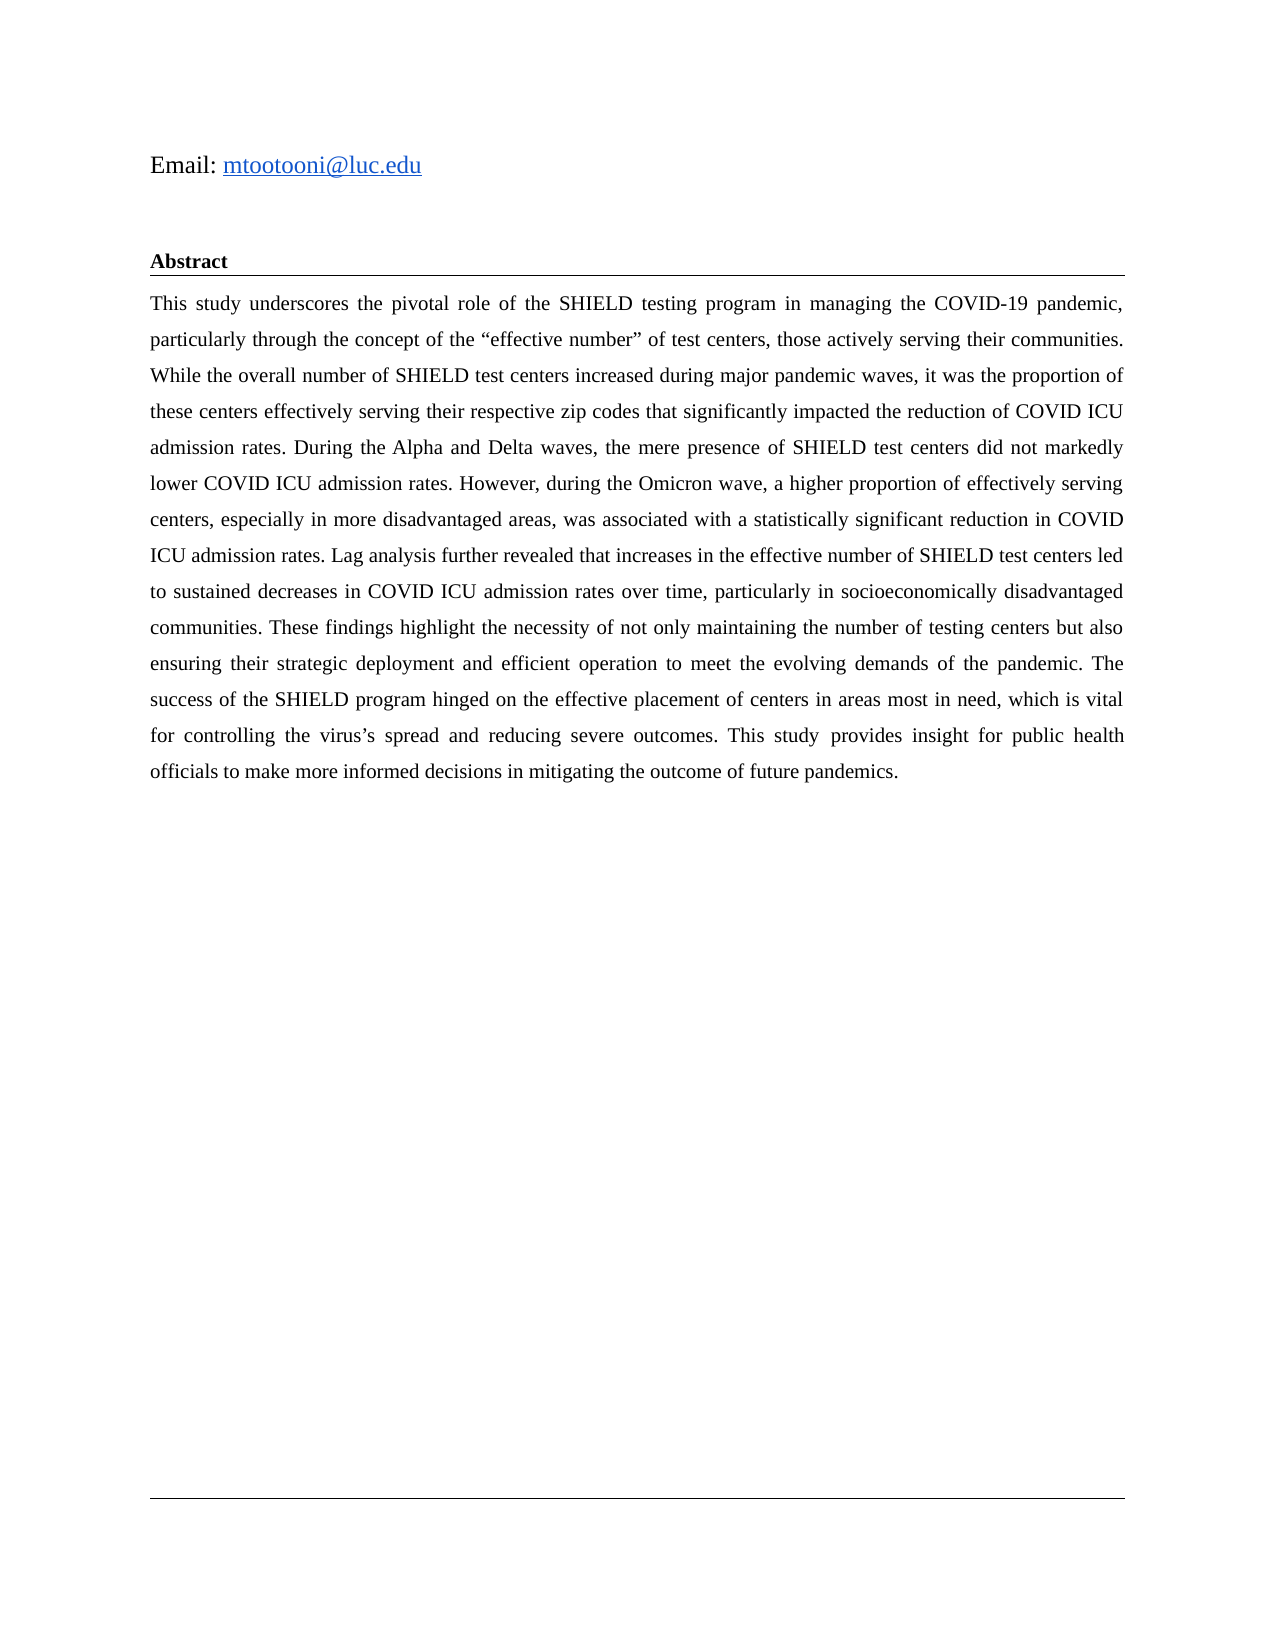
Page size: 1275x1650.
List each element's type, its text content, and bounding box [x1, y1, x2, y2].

text This study underscores the pivotal role of the SHIELD testing program in managing the COVID-19 pandemic, particularly through the concept of the “effective number” of test centers, those actively serving their communities. While the overall number of SHIELD test centers increased during major pandemic waves, it was the proportion of these centers effectively serving their respective zip codes that significantly impacted the reduction of COVID ICU admission rates. During the Alpha and Delta waves, the mere presence of SHIELD test centers did not markedly lower COVID ICU admission rates. However, during the Omicron wave, a higher proportion of effectively serving centers, especially in more disadvantaged areas, was associated with a statistically significant reduction in COVID ICU admission rates. Lag analysis further revealed that increases in the effective number of SHIELD test centers led to sustained decreases in COVID ICU admission rates over time, particularly in socioeconomically disadvantaged communities. These findings highlight the necessity of not only maintaining the number of testing centers but also ensuring their strategic deployment and efficient operation to meet the evolving demands of the pandemic. The success of the SHIELD program hinged on the effective placement of centers in areas most in need, which is vital for controlling the virus’s spread and reducing severe outcomes. This study provides insight for public health officials to make more informed decisions in mitigating the outcome of future pandemics. [150, 291, 1125, 783]
text Email: mtootooni@luc.edu [150, 150, 1125, 179]
text Abstract [150, 249, 1125, 275]
